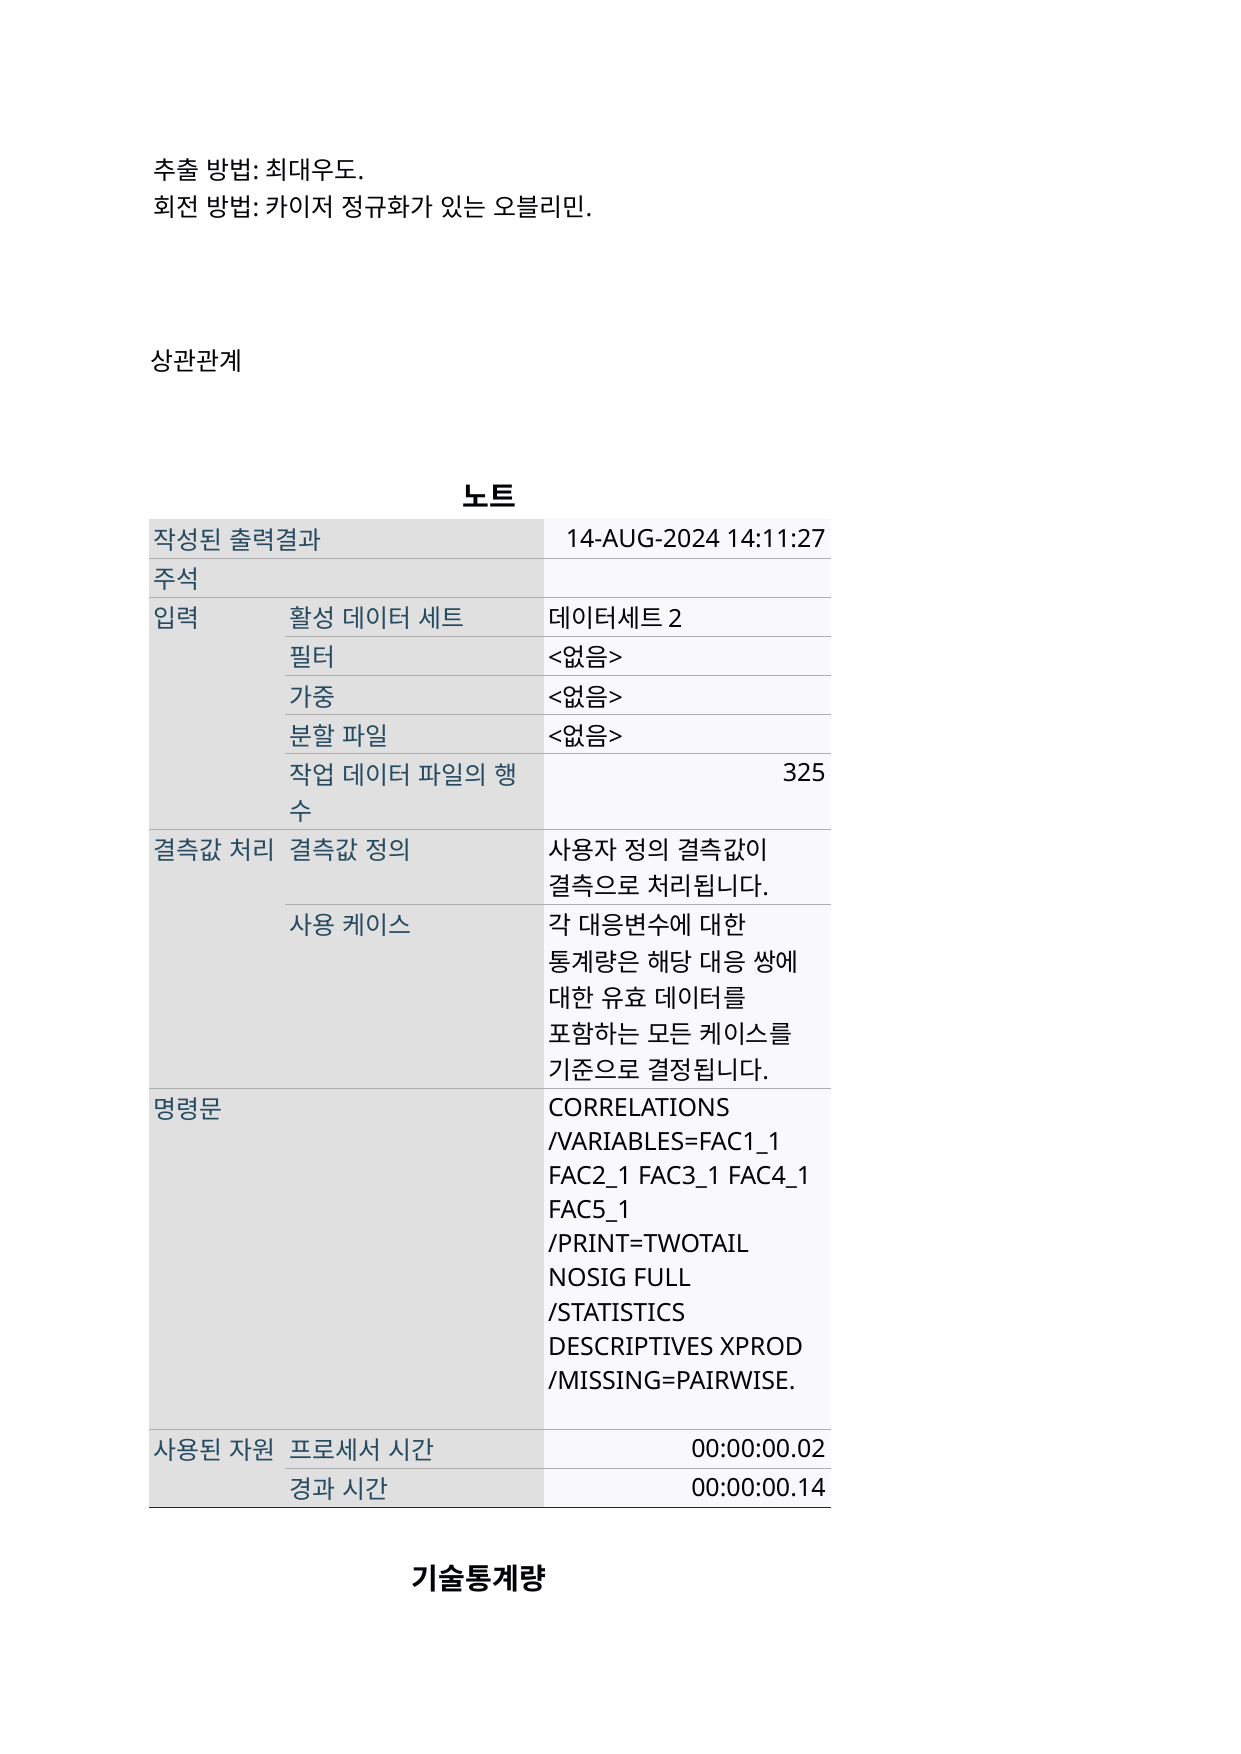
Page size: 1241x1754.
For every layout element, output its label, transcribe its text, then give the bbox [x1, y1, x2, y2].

table_cell 결측값 처리 [149, 830, 285, 1088]
table_cell 각 대응변수에 대한 통계량은 해당 대응 쌍에 대한 유효 데이터를 포함하는 모든 케이스를 기준으로 결정됩니다. [544, 905, 831, 1088]
table_cell <없음> [544, 715, 831, 753]
table_cell 결측값 정의 [285, 830, 544, 904]
table_cell 명령문 [149, 1089, 544, 1429]
table_header 기술통계량 [149, 1555, 809, 1601]
table_cell 00:00:00.02 [544, 1430, 831, 1468]
table_cell 325 [544, 754, 831, 829]
table_cell 가중 [285, 676, 544, 714]
table_cell 주석 [149, 559, 544, 597]
table_cell 사용 케이스 [285, 905, 544, 1088]
table_cell [544, 559, 831, 597]
table_cell 00:00:00.14 [544, 1469, 831, 1507]
table_cell 데이터세트2 [544, 598, 831, 636]
table_cell <없음> [544, 637, 831, 675]
table_cell 경과 시간 [285, 1469, 544, 1507]
table_cell 작성된 출력결과 [149, 519, 544, 558]
table_cell 사용된 자원 [149, 1430, 285, 1507]
table_header 노트 [149, 473, 831, 519]
table_cell 활성 데이터 세트 [285, 598, 544, 636]
table_cell 사용자 정의 결측값이 결측으로 처리됩니다. [544, 830, 831, 904]
table_cell 필터 [285, 637, 544, 675]
table_cell <없음> [544, 676, 831, 714]
table_cell 프로세서 시간 [285, 1430, 544, 1468]
text 상관관계 [150, 307, 1090, 409]
table_cell 입력 [149, 598, 285, 829]
table_cell 분할 파일 [285, 715, 544, 753]
table_cell 작업 데이터 파일의 행 수 [285, 754, 544, 829]
table_cell 14-AUG-2024 14:11:27 [544, 519, 831, 558]
table_cell CORRELATIONS /VARIABLES=FAC1_1 FAC2_1 FAC3_1 FAC4_1 FAC5_1 /PRINT=TWOTAIL NOSIG FULL /STATISTICS DESCRIPTIVES XPROD /MISSING=PAIRWISE. [544, 1089, 831, 1429]
table_cell 추출 방법: 최대우도. 회전 방법: 카이저 정규화가 있는 오블리민. [149, 150, 838, 255]
